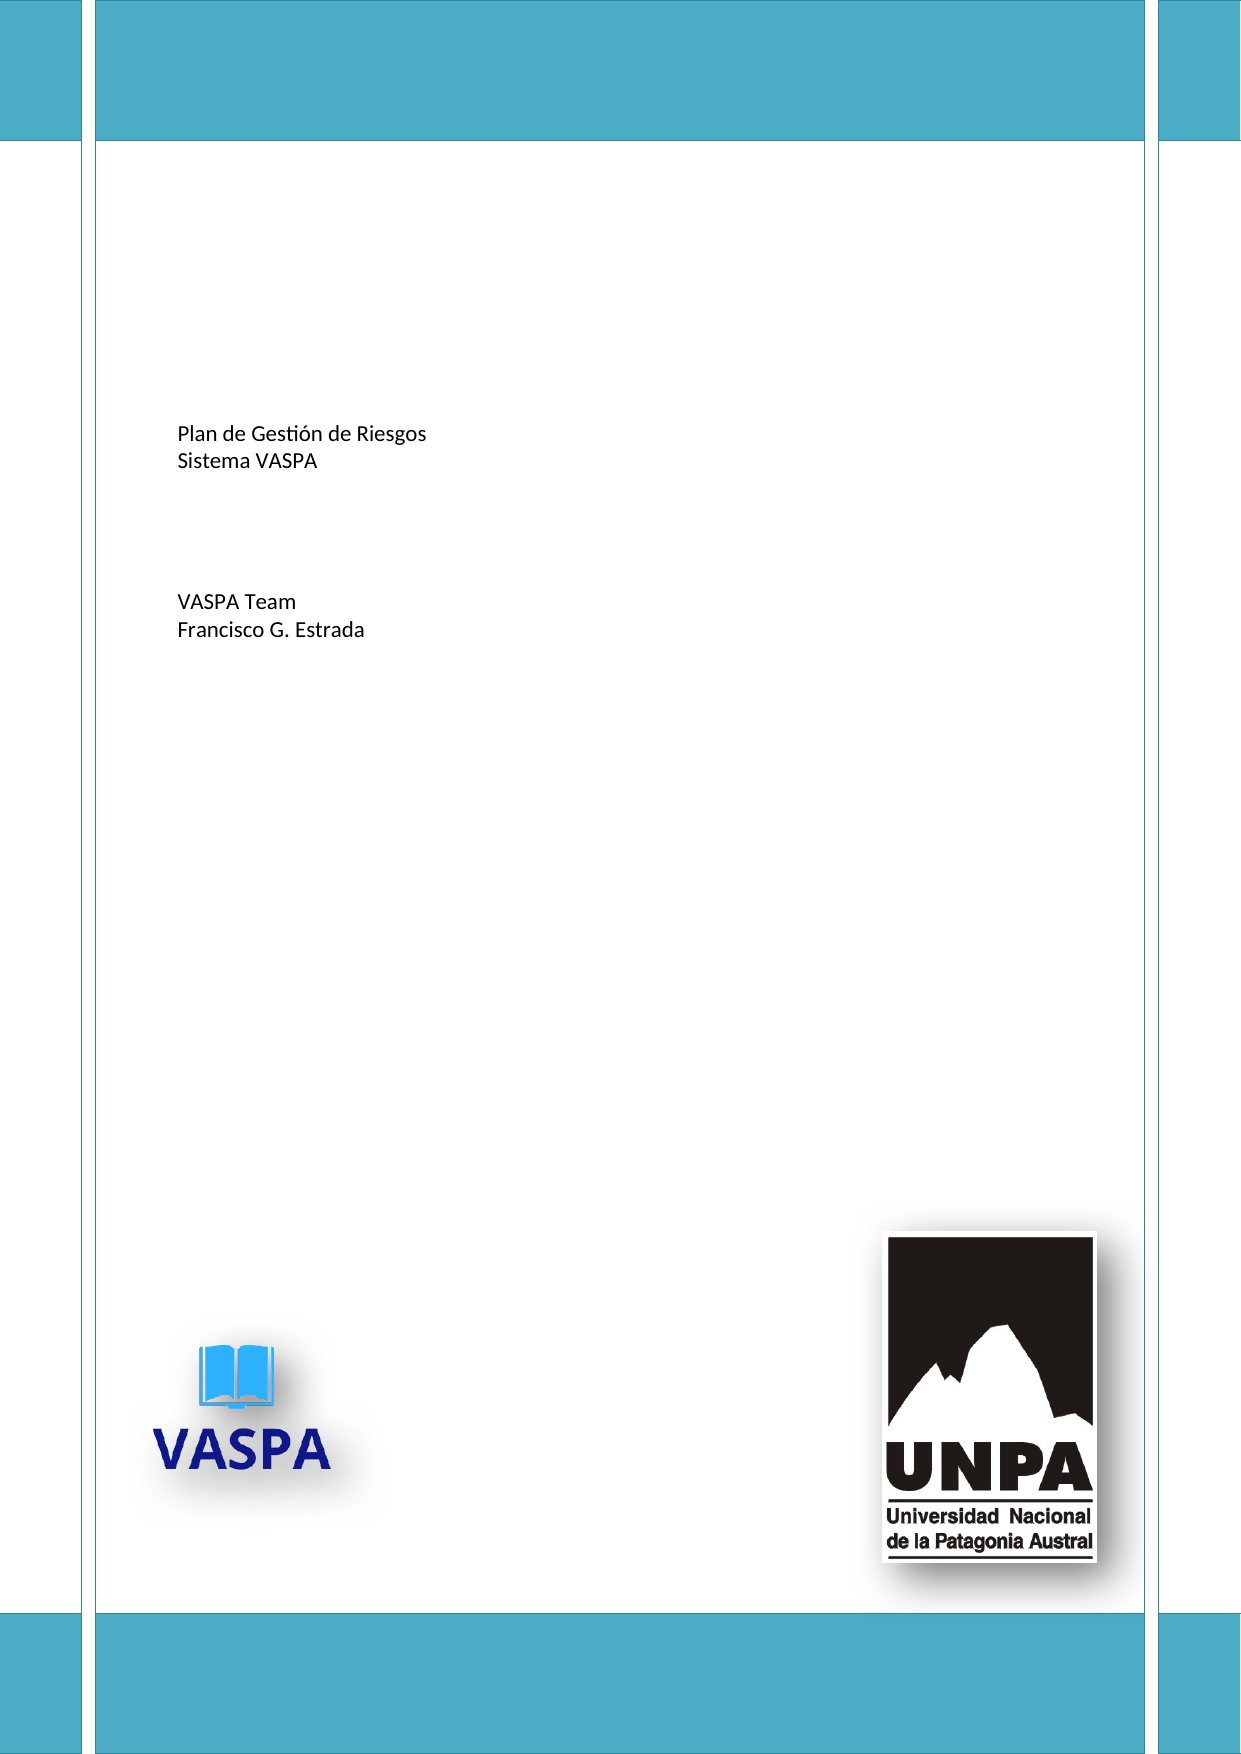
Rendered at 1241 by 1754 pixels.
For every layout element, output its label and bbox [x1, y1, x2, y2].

picture [142, 1307, 340, 1505]
picture [882, 1231, 1097, 1563]
